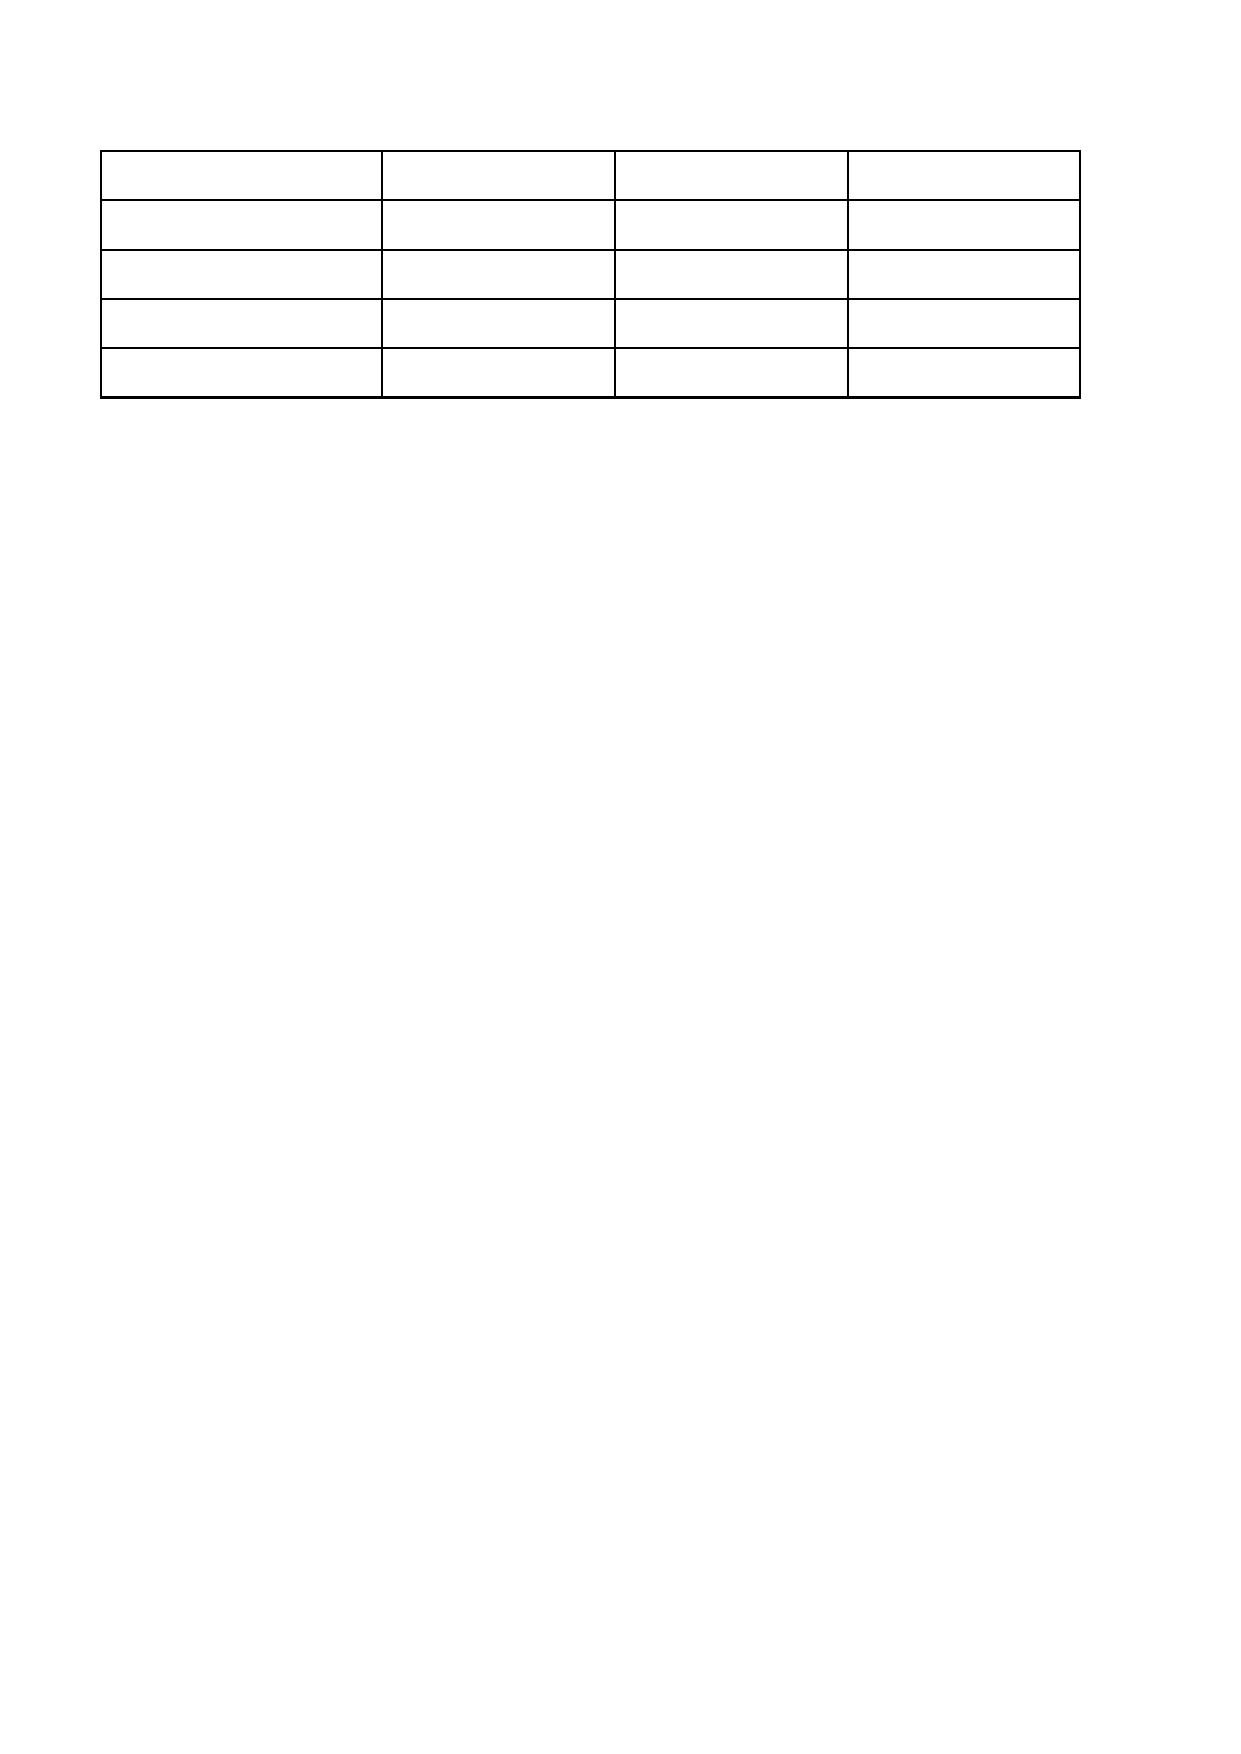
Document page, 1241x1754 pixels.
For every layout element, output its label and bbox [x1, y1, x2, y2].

table_cell [102, 152, 381, 199]
table_cell [383, 251, 614, 298]
table_cell [102, 300, 381, 347]
table_cell [849, 300, 1079, 347]
table_cell [849, 251, 1079, 298]
table_cell [849, 201, 1079, 248]
table_cell [849, 349, 1079, 396]
table_cell [102, 201, 381, 248]
table_cell [616, 201, 847, 248]
table_cell [383, 201, 614, 248]
table_cell [102, 349, 381, 396]
table_cell [102, 251, 381, 298]
table_cell [849, 152, 1079, 199]
table_cell [616, 300, 847, 347]
table_cell [383, 152, 614, 199]
table_cell [383, 349, 614, 396]
table_cell [616, 349, 847, 396]
table_cell [616, 152, 847, 199]
table_cell [383, 300, 614, 347]
table_cell [616, 251, 847, 298]
